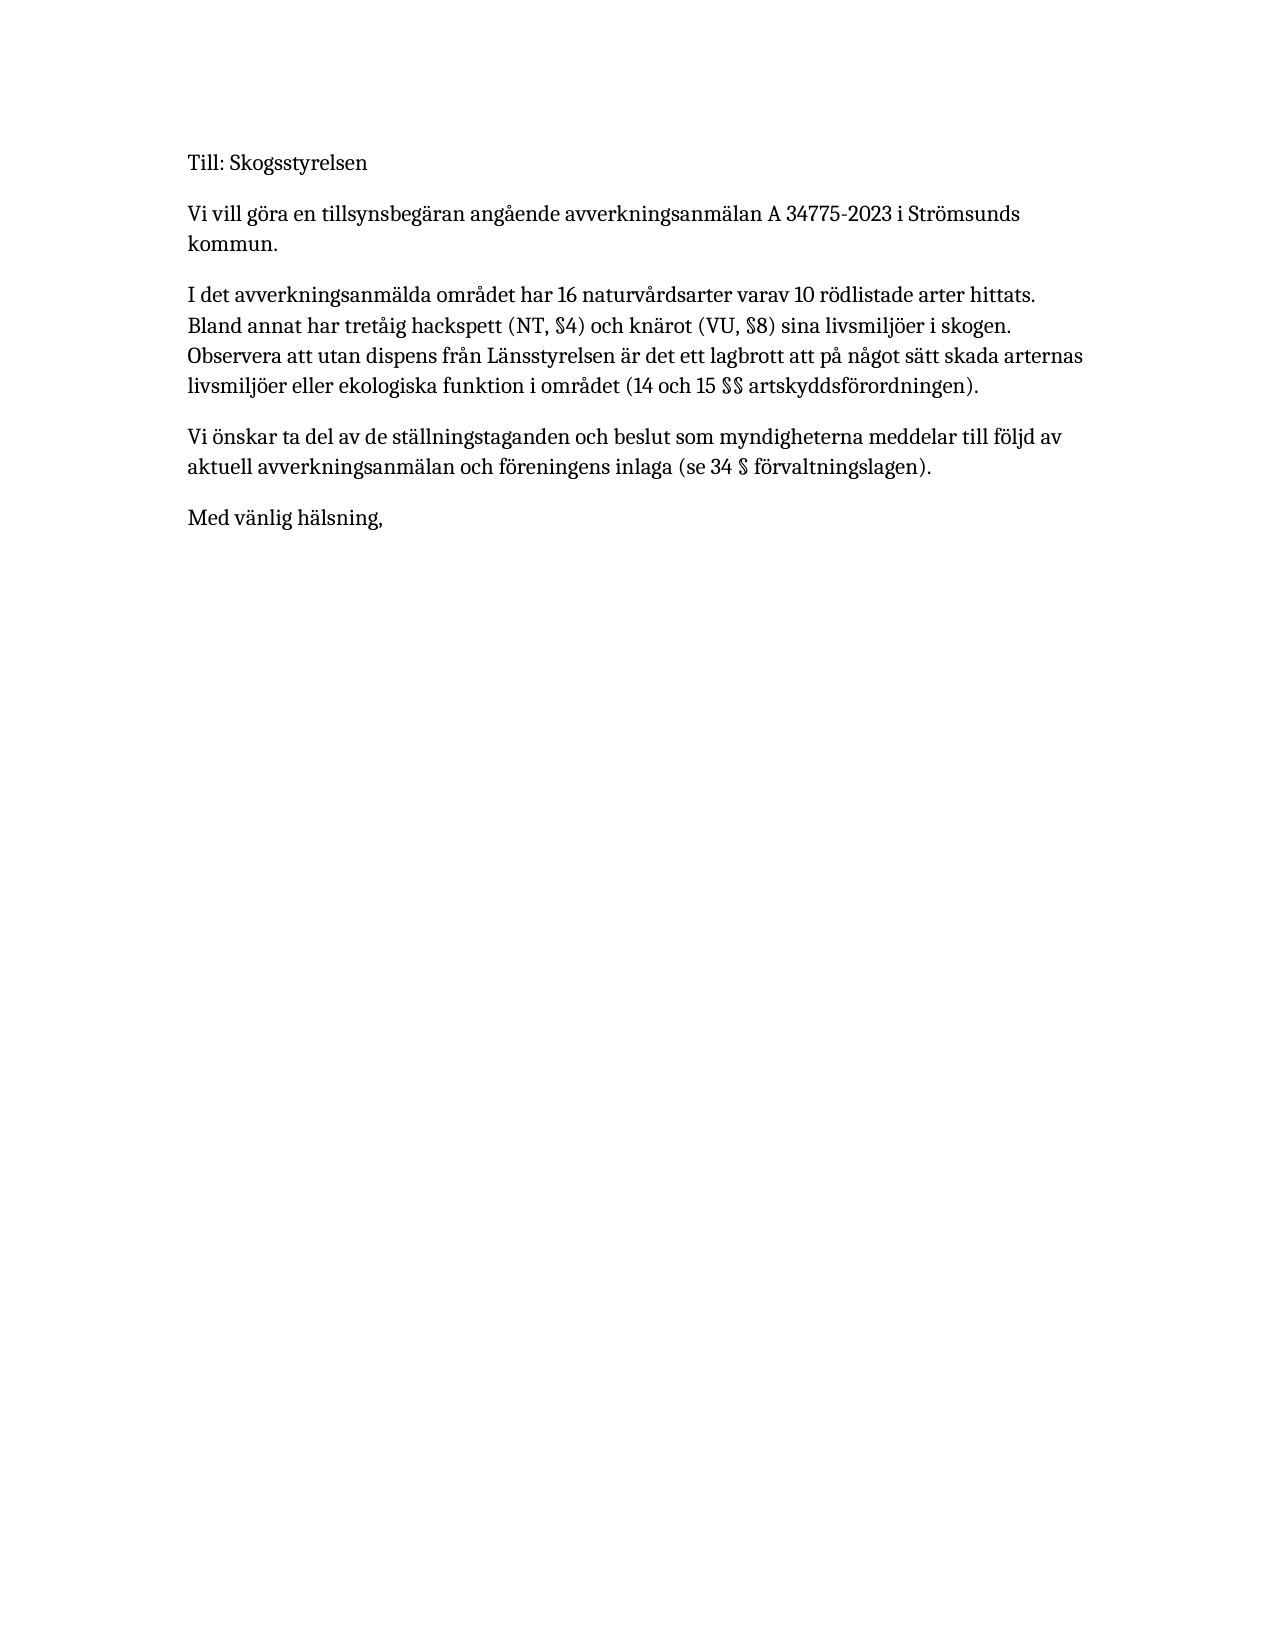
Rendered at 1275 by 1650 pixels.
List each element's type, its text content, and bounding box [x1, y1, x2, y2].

text Vi önskar ta del av de ställningstaganden och beslut som myndigheterna meddelar till följd av aktuell avverkningsanmälan och föreningens inlaga (se 34 § förvaltningslagen). [187, 424, 1087, 481]
text Med vänlig hälsning, [187, 505, 1087, 562]
text Vi vill göra en tillsynsbegäran angående avverkningsanmälan A 34775-2023 i Strömsunds kommun. [187, 201, 1087, 258]
text Till: Skogsstyrelsen [187, 150, 1087, 176]
text I det avverkningsanmälda området har 16 naturvårdsarter varav 10 rödlistade arter hittats. Bland annat har tretåig hackspett (NT, §4) och knärot (VU, §8) sina livsmiljöer i skogen. Observera att utan dispens från Länsstyrelsen är det ett lagbrott att på något sätt skada arternas livsmiljöer eller ekologiska funktion i området (14 och 15 §§ artskyddsförordningen). [187, 282, 1087, 399]
